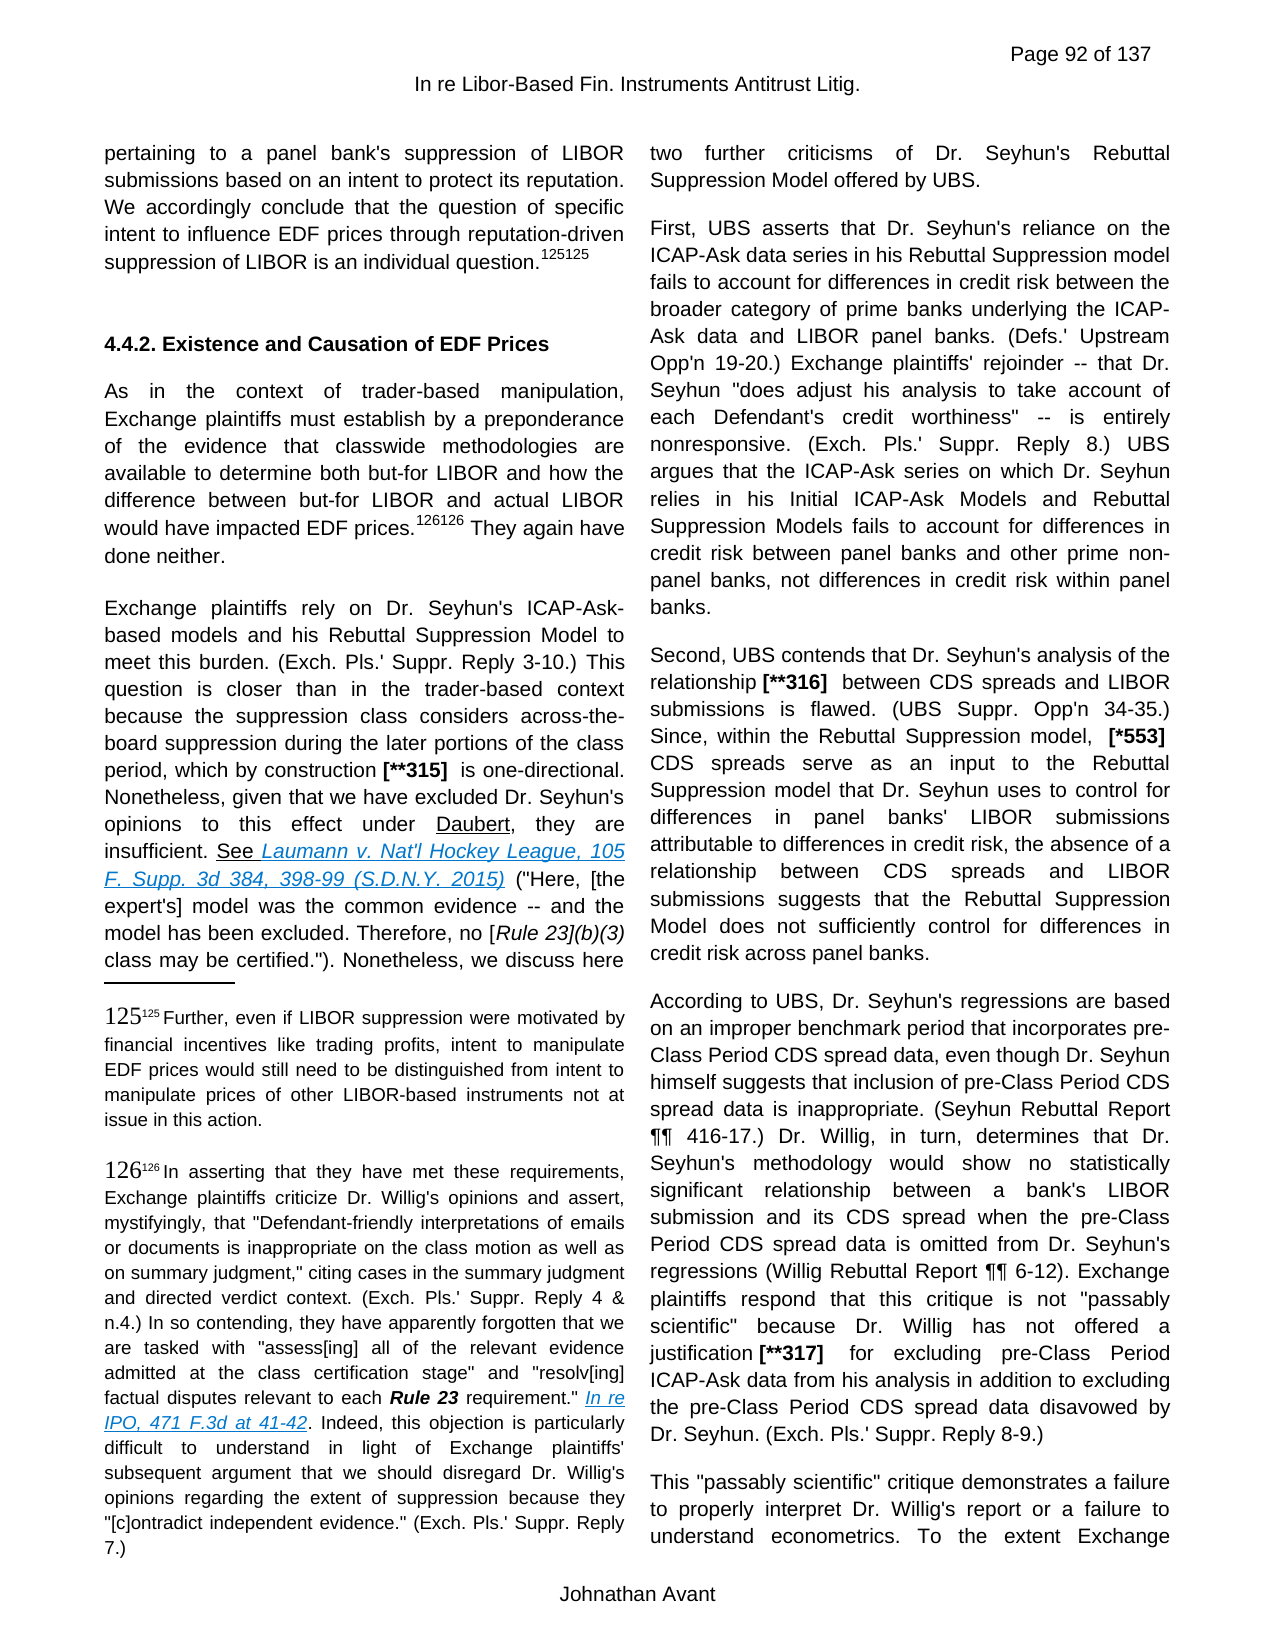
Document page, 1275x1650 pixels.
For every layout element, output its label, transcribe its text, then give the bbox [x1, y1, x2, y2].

text According to UBS, Dr. Seyhun's regressions are based on an improper benchmark period that incorporates pre-Class Period CDS spread data, even though Dr. Seyhun himself suggests that inclusion of pre-Class Period CDS spread data is inappropriate. (Seyhun Rebuttal Report ¶¶ 416-17.) Dr. Willig, in turn, determines that Dr. Seyhun's methodology would show no statistically significant relationship between a bank's LIBOR submission and its CDS spread when the pre-Class Period CDS spread data is omitted from Dr. Seyhun's regressions (Willig Rebuttal Report ¶¶ 6-12). Exchange plaintiffs respond that this critique is not "passably scientific" because Dr. Willig has not offered a justification [**317] for excluding pre-Class Period ICAP-Ask data from his analysis in addition to excluding the pre-Class Period CDS spread data disavowed by Dr. Seyhun. (Exch. Pls.' Suppr. Reply 8-9.) [650, 985, 1171, 1446]
text Second, UBS contends that Dr. Seyhun's analysis of the relationship [**316] between CDS spreads and LIBOR submissions is flawed. (UBS Suppr. Opp'n 34-35.) Since, within the Rebuttal Suppression model, [*553] CDS spreads serve as an input to the Rebuttal Suppression model that Dr. Seyhun uses to control for differences in panel banks' LIBOR submissions attributable to differences in credit risk, the absence of a relationship between CDS spreads and LIBOR submissions suggests that the Rebuttal Suppression Model does not sufficiently control for differences in credit risk across panel banks. [650, 639, 1171, 964]
text Exchange plaintiffs rely on Dr. Seyhun's ICAP-Ask-based models and his Rebuttal Suppression Model to meet this burden. (Exch. Pls.' Suppr. Reply 3-10.) This question is closer than in the trader-based context because the suppression class considers across-the-board suppression during the later portions of the class period, which by construction [**315] is one-directional. Nonetheless, given that we have excluded Dr. Seyhun's opinions to this effect under Daubert, they are insufficient. See Laumann v. Nat'l Hockey League, 105 F. Supp. 3d 384, 398-99 (S.D.N.Y. 2015) ("Here, [the expert's] model was the common evidence -- and the model has been excluded. Therefore, no [Rule 23](b)(3) class may be certified."). Nonetheless, we discuss here two further criticisms of Dr. Seyhun's Rebuttal Suppression Model offered by UBS. [104, 592, 625, 972]
text First, UBS asserts that Dr. Seyhun's reliance on the ICAP-Ask data series in his Rebuttal Suppression model fails to account for differences in credit risk between the broader category of prime banks underlying the ICAP-Ask data and LIBOR panel banks. (Defs.' Upstream Opp'n 19-20.) Exchange plaintiffs' rejoinder -- that Dr. Seyhun "does adjust his analysis to take account of each Defendant's credit worthiness" -- is entirely nonresponsive. (Exch. Pls.' Suppr. Reply 8.) UBS argues that the ICAP-Ask series on which Dr. Seyhun relies in his Initial ICAP-Ask Models and Rebuttal Suppression Models fails to account for differences in credit risk between panel banks and other prime non-panel banks, not differences in credit risk within panel banks. [650, 212, 1171, 619]
text As in the context of trader-based manipulation, Exchange plaintiffs must establish by a preponderance of the evidence that classwide methodologies are available to determine both but-for LIBOR and how the difference between but-for LIBOR and actual LIBOR would have impacted EDF prices.126 They again have done neither. [104, 376, 625, 567]
text 4.4.2. Existence and Causation of EDF Prices [104, 299, 625, 355]
